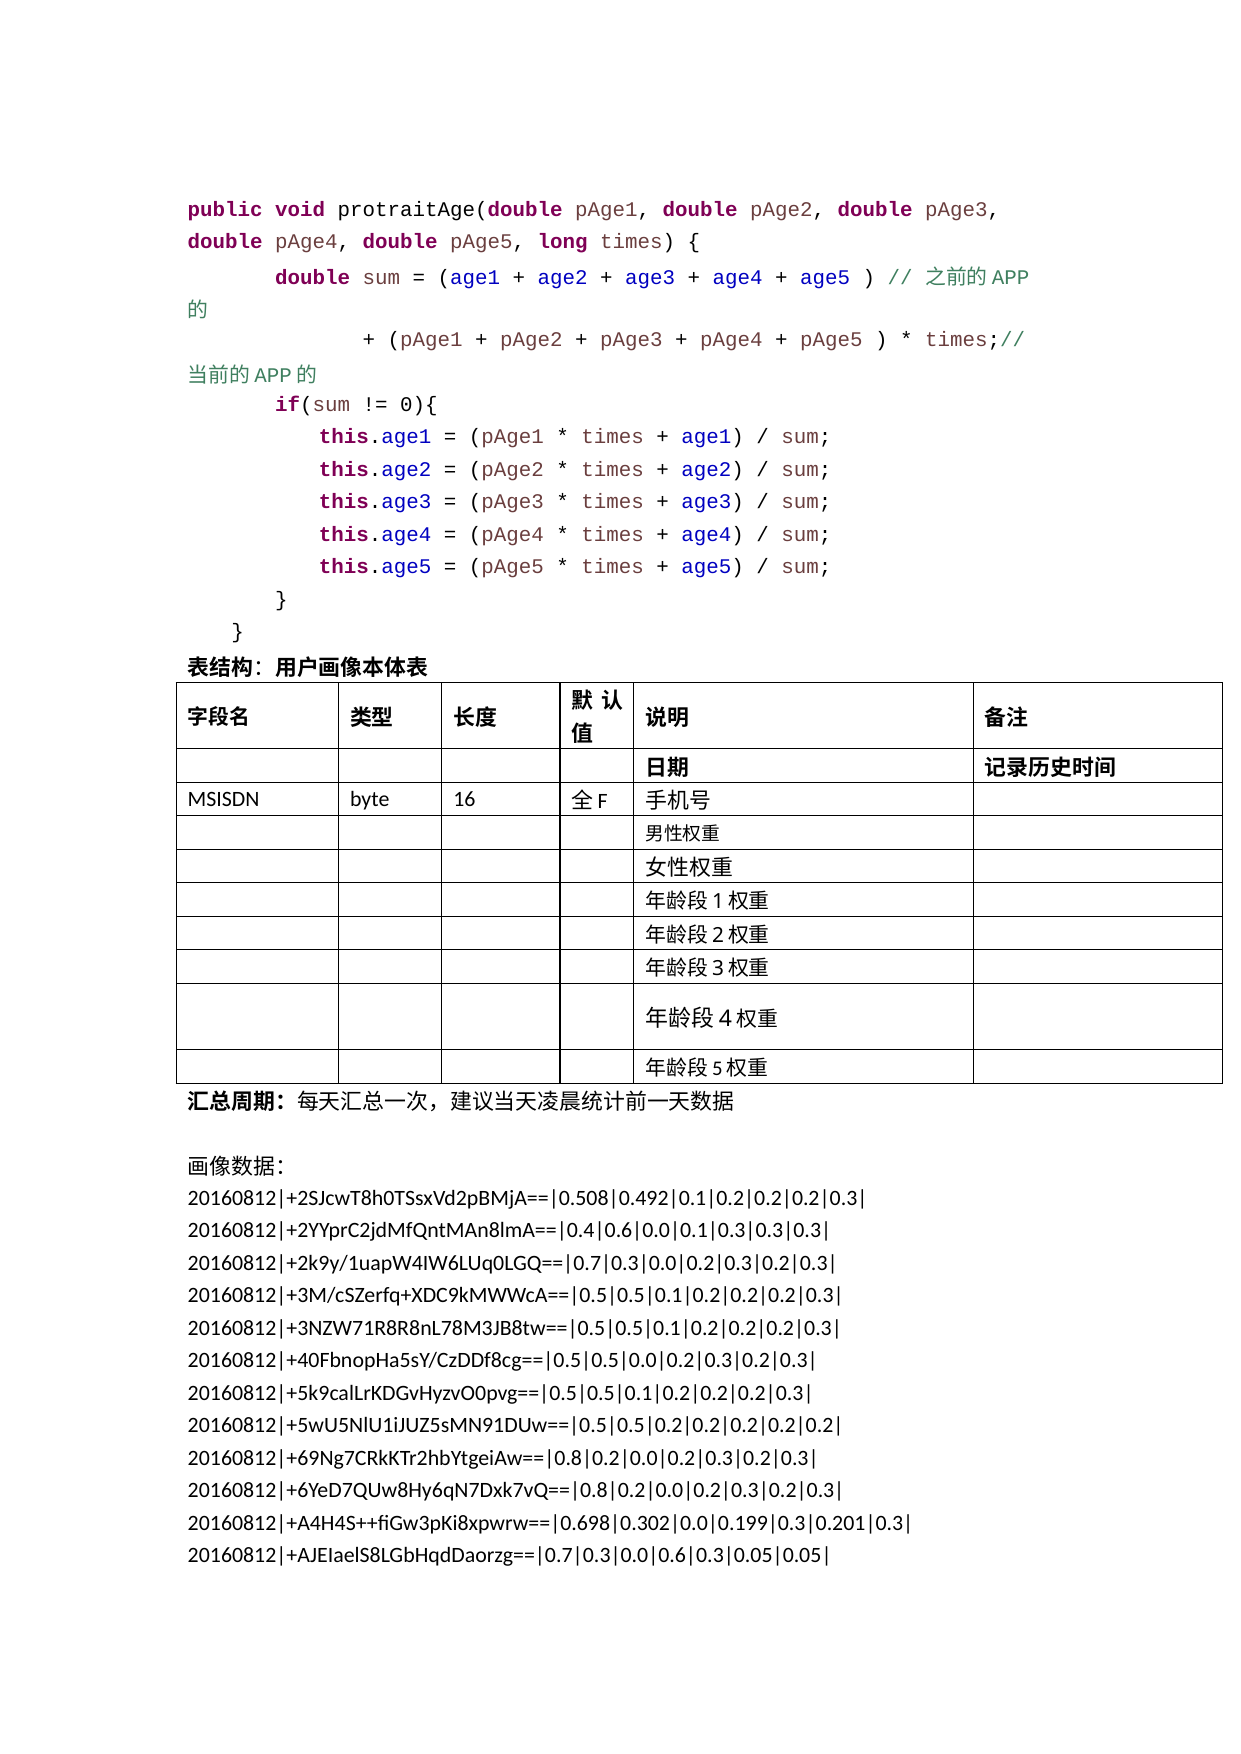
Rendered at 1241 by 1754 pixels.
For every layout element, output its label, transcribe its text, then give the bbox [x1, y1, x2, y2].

text 画像数据： [187, 1148, 1053, 1181]
table_cell [974, 984, 1222, 1049]
table_cell [561, 917, 633, 949]
table_cell [561, 950, 633, 983]
text + (pAge1 + pAge2 + pAge3 + pAge4 + pAge5 ) * times;// 当前的APP的 [187, 324, 1053, 389]
table_cell [339, 850, 441, 882]
table_cell [974, 950, 1222, 983]
table_header 字段名 [177, 683, 338, 748]
text 20160812|+69Ng7CRkKTr2hbYtgeiAw==|0.8|0.2|0.0|0.2|0.3|0.2|0.3| [187, 1441, 1053, 1473]
table_header 备注 [974, 683, 1222, 748]
table_cell [442, 1050, 559, 1082]
table_cell [974, 783, 1222, 815]
table_cell 全F [561, 783, 633, 815]
table_cell 年龄段1权重 [634, 883, 973, 916]
table_header 长度 [442, 683, 559, 748]
table_cell [339, 883, 441, 916]
text 20160812|+2SJcwT8h0TSsxVd2pBMjA==|0.508|0.492|0.1|0.2|0.2|0.2|0.3| [187, 1181, 1053, 1213]
table_cell [974, 1050, 1222, 1082]
text this.age2 = (pAge2 * times + age2) / sum; [187, 454, 1053, 487]
table_header 说明 [634, 683, 973, 748]
table_cell [177, 917, 338, 949]
table_cell [339, 1050, 441, 1082]
table_cell [339, 749, 441, 782]
text 20160812|+A4H4S++fiGw3pKi8xpwrw==|0.698|0.302|0.0|0.199|0.3|0.201|0.3| [187, 1506, 1053, 1538]
table_cell [561, 850, 633, 882]
table_cell byte [339, 783, 441, 815]
table_cell [442, 984, 559, 1049]
table_cell 16 [442, 783, 559, 815]
table_header 默认值 [561, 683, 633, 748]
table_cell 日期 [634, 749, 973, 782]
table_cell 年龄段3权重 [634, 950, 973, 983]
table_cell 年龄段5权重 [634, 1050, 973, 1082]
text 20160812|+40FbnopHa5sY/CzDDf8cg==|0.5|0.5|0.0|0.2|0.3|0.2|0.3| [187, 1343, 1053, 1376]
table_header 类型 [339, 683, 441, 748]
table_cell 手机号 [634, 783, 973, 815]
table_cell [974, 816, 1222, 849]
table_cell [561, 883, 633, 916]
text this.age1 = (pAge1 * times + age1) / sum; [187, 422, 1053, 454]
text 20160812|+6YeD7QUw8Hy6qN7Dxk7vQ==|0.8|0.2|0.0|0.2|0.3|0.2|0.3| [187, 1473, 1053, 1506]
table_cell [442, 917, 559, 949]
table_cell 记录历史时间 [974, 749, 1222, 782]
text double sum = (age1 + age2 + age3 + age4 + age5 ) // 之前的APP的 [187, 259, 1053, 324]
table_cell [177, 883, 338, 916]
table_cell 年龄段2权重 [634, 917, 973, 949]
table_cell [442, 850, 559, 882]
table_cell [339, 816, 441, 849]
table_cell [177, 984, 338, 1049]
text if(sum != 0){ [187, 389, 1053, 422]
table_cell [177, 950, 338, 983]
text 20160812|+AJEIaelS8LGbHqdDaorzg==|0.7|0.3|0.0|0.6|0.3|0.05|0.05| [187, 1538, 1053, 1571]
text } [187, 584, 1053, 617]
text 20160812|+3M/cSZerfq+XDC9kMWWcA==|0.5|0.5|0.1|0.2|0.2|0.2|0.3| [187, 1278, 1053, 1311]
text this.age4 = (pAge4 * times + age4) / sum; [187, 519, 1053, 552]
text 汇总周期：每天汇总一次，建议当天凌晨统计前一天数据 [187, 1084, 1053, 1116]
text public void protraitAge(double pAge1, double pAge2, double pAge3, double pAge4, double pAge5, long times) { [187, 194, 1053, 259]
table_cell [974, 883, 1222, 916]
text 20160812|+5k9calLrKDGvHyzvO0pvg==|0.5|0.5|0.1|0.2|0.2|0.2|0.3| [187, 1376, 1053, 1408]
table_cell [974, 850, 1222, 882]
table_cell [339, 950, 441, 983]
table_cell [177, 816, 338, 849]
table_cell MSISDN [177, 783, 338, 815]
table_cell [339, 917, 441, 949]
table_cell [561, 749, 633, 782]
table_cell [177, 1050, 338, 1082]
table_cell [177, 850, 338, 882]
table_cell [442, 816, 559, 849]
text this.age3 = (pAge3 * times + age3) / sum; [187, 487, 1053, 519]
text 表结构：用户画像本体表 [187, 649, 1053, 682]
text this.age5 = (pAge5 * times + age5) / sum; [187, 552, 1053, 584]
table_cell [974, 917, 1222, 949]
table_cell [177, 749, 338, 782]
table_cell [561, 816, 633, 849]
text 20160812|+5wU5NlU1iJUZ5sMN91DUw==|0.5|0.5|0.2|0.2|0.2|0.2|0.2| [187, 1408, 1053, 1441]
text } [187, 617, 1053, 649]
table_cell [561, 1050, 633, 1082]
text 20160812|+2YYprC2jdMfQntMAn8lmA==|0.4|0.6|0.0|0.1|0.3|0.3|0.3| [187, 1213, 1053, 1246]
table_cell [442, 749, 559, 782]
table_cell [442, 883, 559, 916]
text 20160812|+2k9y/1uapW4IW6LUq0LGQ==|0.7|0.3|0.0|0.2|0.3|0.2|0.3| [187, 1246, 1053, 1278]
table_cell [442, 950, 559, 983]
table_cell 年龄段4权重 [634, 984, 973, 1049]
text 20160812|+3NZW71R8R8nL78M3JB8tw==|0.5|0.5|0.1|0.2|0.2|0.2|0.3| [187, 1311, 1053, 1343]
table_cell [561, 984, 633, 1049]
table_cell 男性权重 [634, 816, 973, 849]
table_cell [339, 984, 441, 1049]
table_cell 女性权重 [634, 850, 973, 882]
